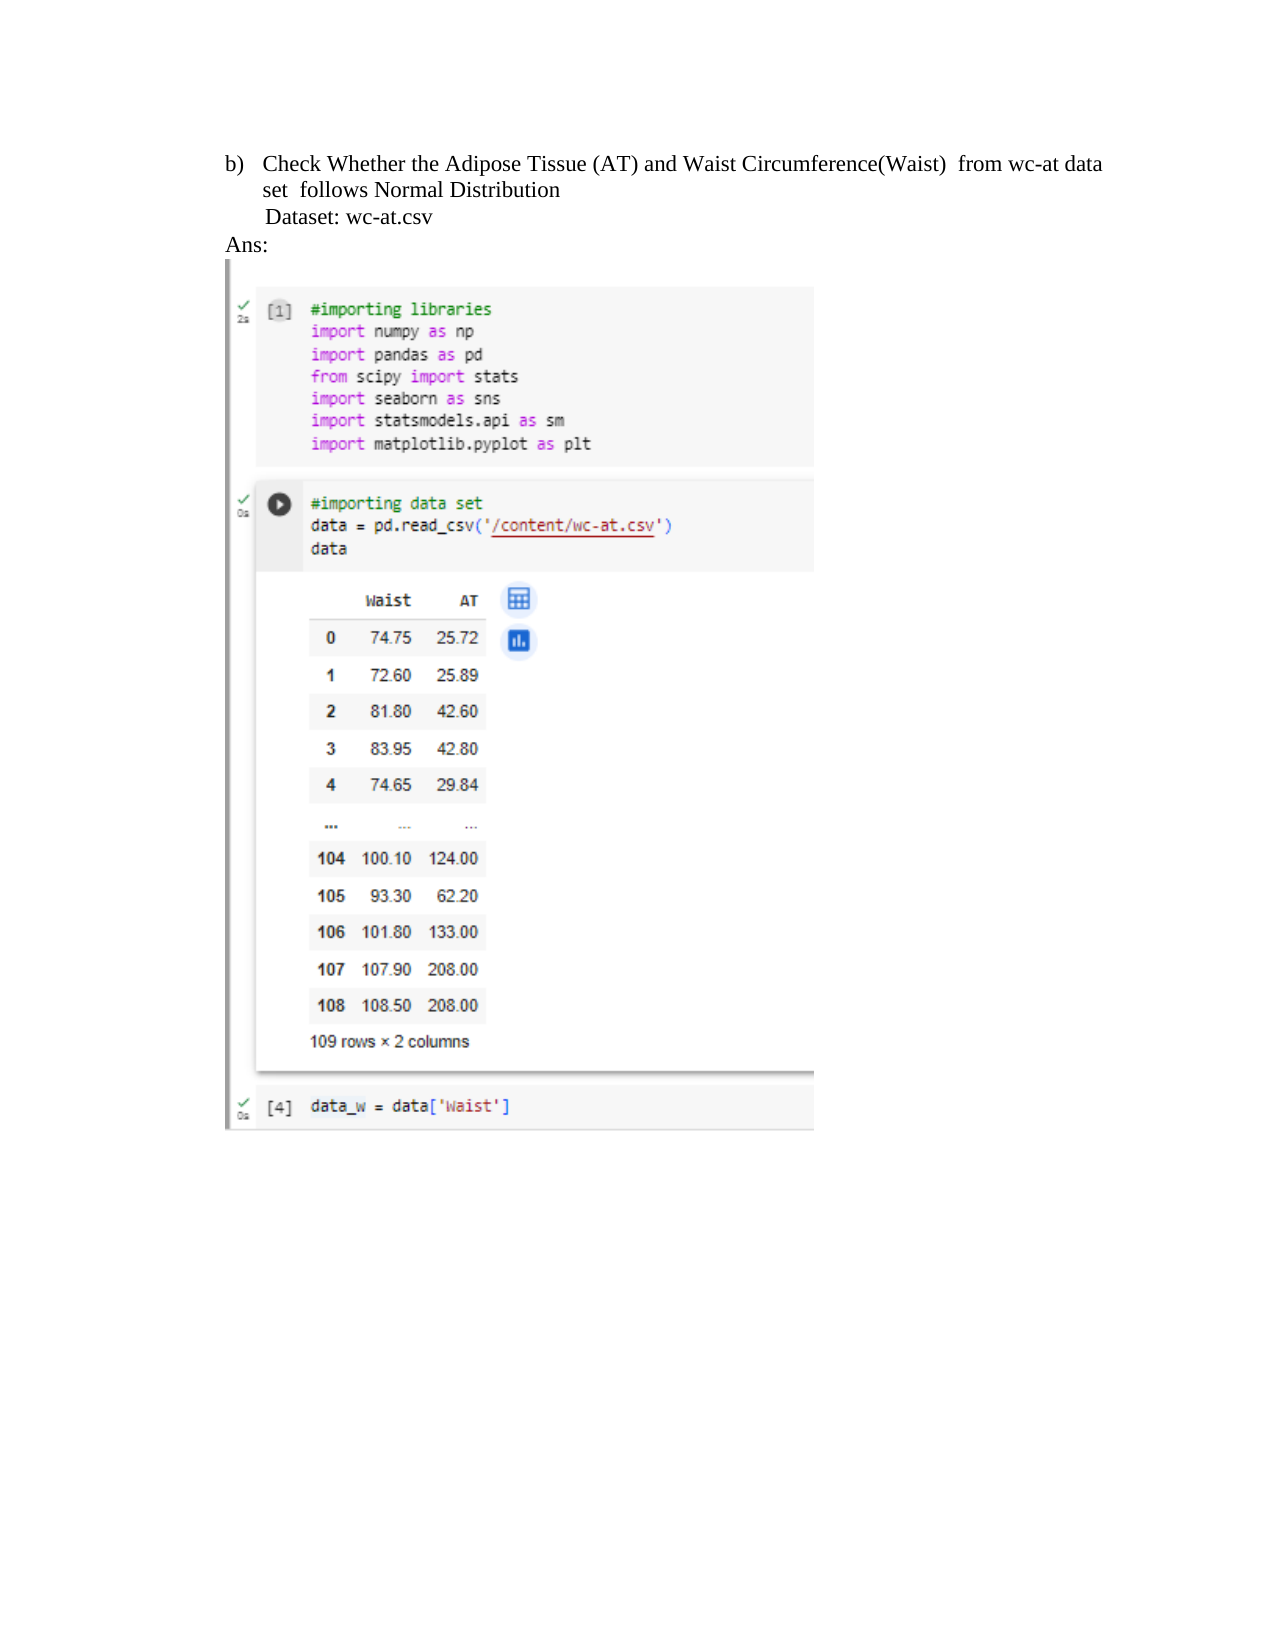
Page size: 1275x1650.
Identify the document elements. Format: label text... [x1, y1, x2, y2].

picture [225, 259, 814, 1137]
list Ans: [225, 231, 1125, 257]
list Dataset: wc-at.csv [225, 203, 1125, 229]
list Check Whether the Adipose Tissue (AT) and Waist Circumference(Waist) from wc-at data set follows Normal Distribution [225, 150, 1125, 203]
